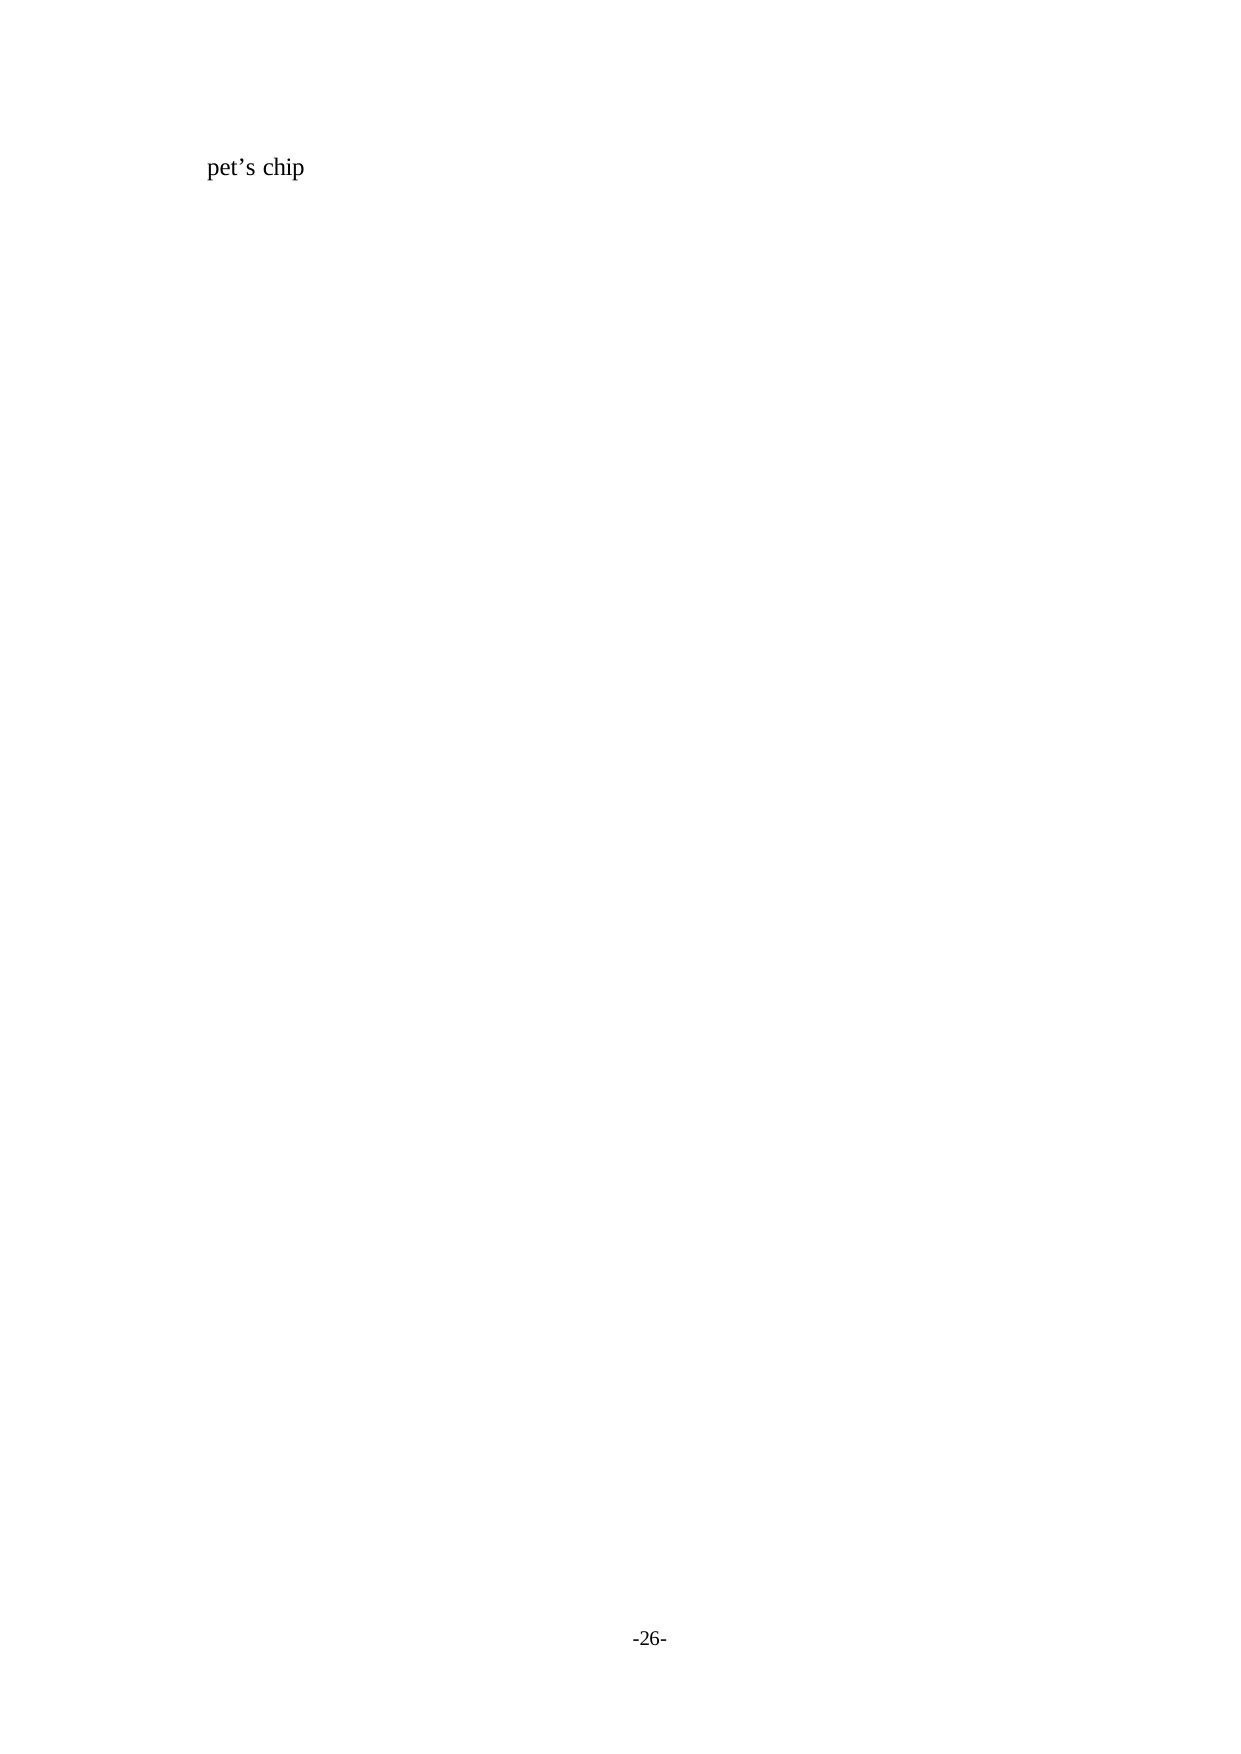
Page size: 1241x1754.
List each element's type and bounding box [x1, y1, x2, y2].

text [207, 152, 1093, 181]
